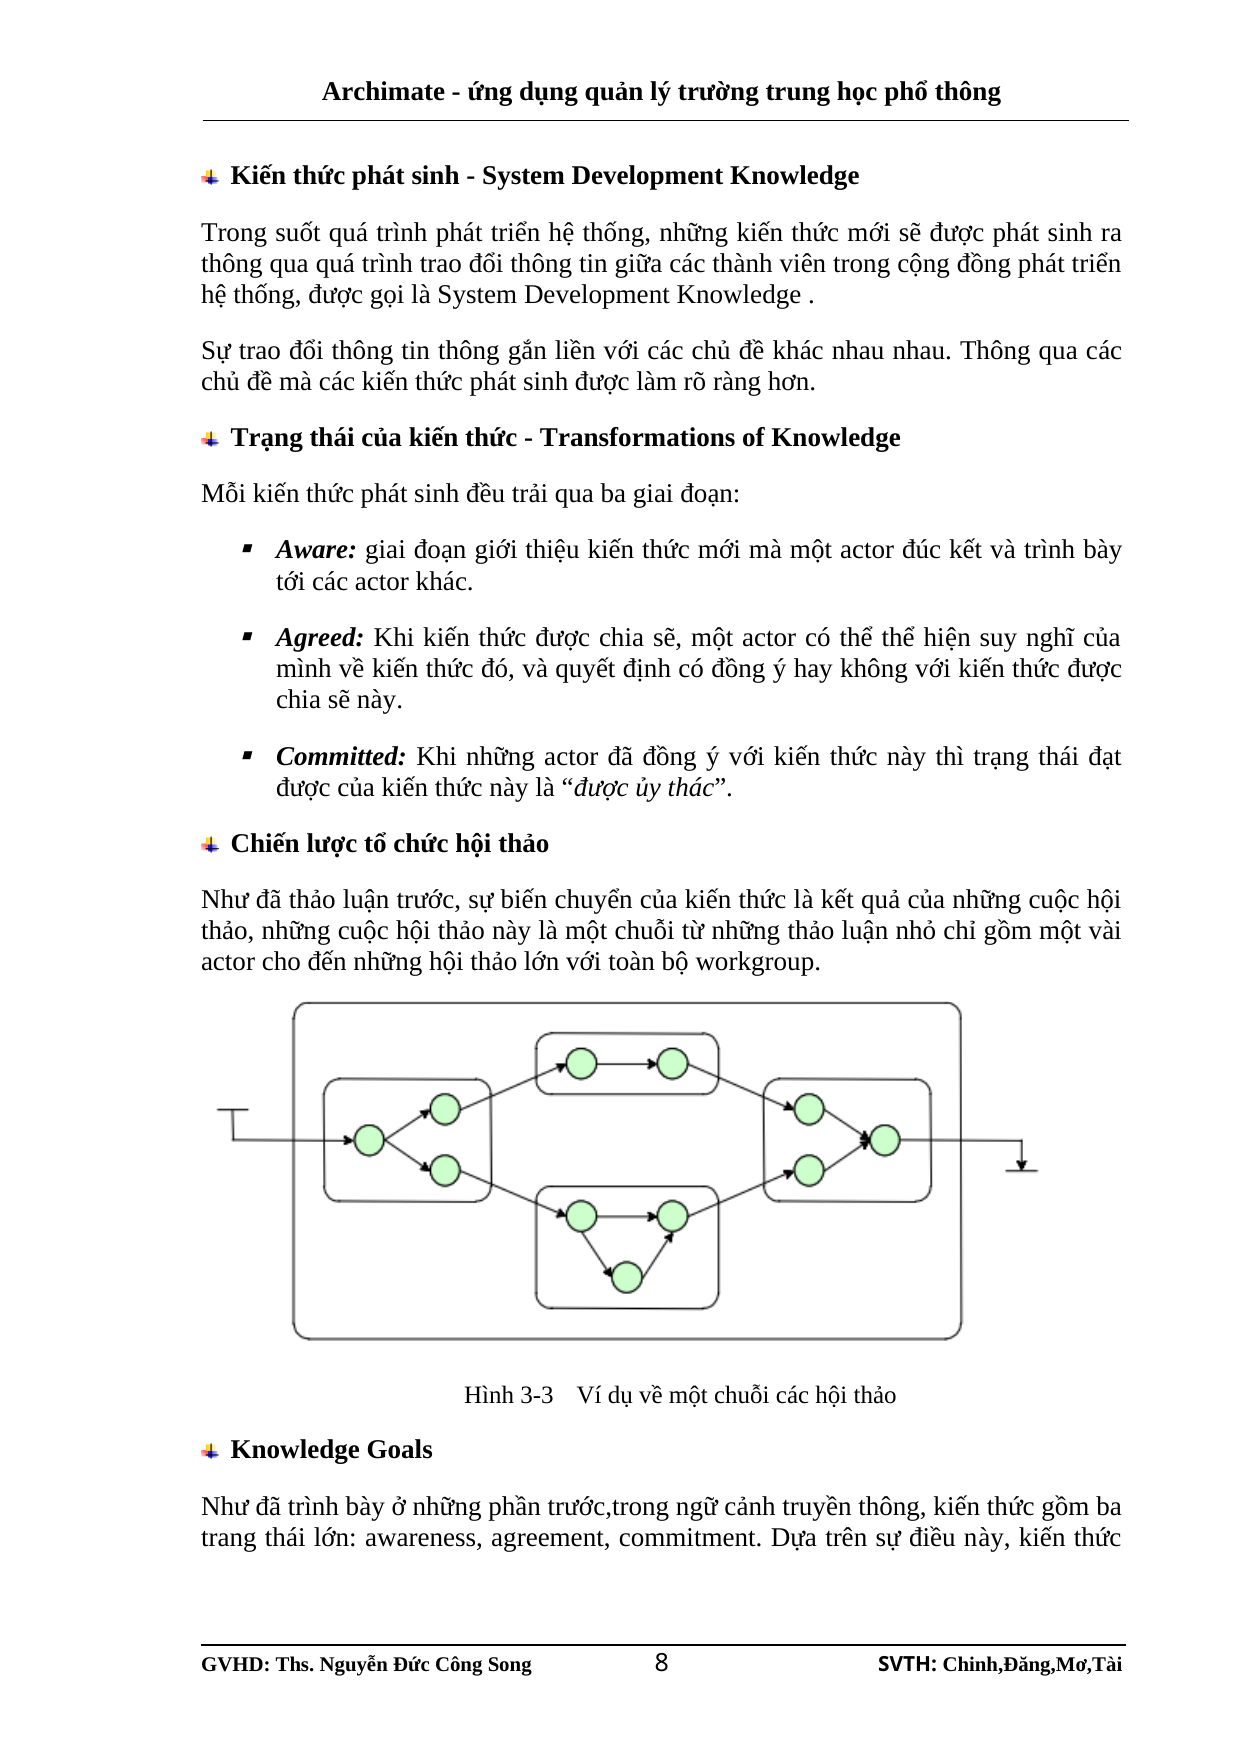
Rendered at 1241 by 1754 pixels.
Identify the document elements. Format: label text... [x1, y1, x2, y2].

text Mỗi kiến thức phát sinh đều trải qua ba giai đoạn: [201, 477, 1122, 509]
text Trong suốt quá trình phát triển hệ thống, những kiến thức mới sẽ được phát sinh ra thông qua quá trình trao đổi thông tin giữa các thành viên trong cộng đồng phát triển hệ thống, được gọi là System Development Knowledge . [201, 216, 1122, 309]
text Trạng thái của kiến thức - Transformations of Knowledge [201, 421, 1122, 452]
text Committed: Khi những actor đã đồng ý với kiến thức này thì trạng thái đạt được của kiến thức này là “được ủy thác”. [238, 739, 1122, 802]
text Như đã thảo luận trước, sự biến chuyển của kiến thức là kết quả của những cuộc hội thảo, những cuộc hội thảo này là một chuỗi từ những thảo luận nhỏ chỉ gồm một vài actor cho đến những hội thảo lớn với toàn bộ workgroup. [201, 883, 1122, 977]
picture [201, 1442, 219, 1459]
text Aware: giai đoạn giới thiệu kiến thức mới mà một actor đúc kết và trình bày tới các actor khác. [238, 534, 1122, 596]
text Ví dụ về một chuỗi các hội thảo [238, 1380, 1122, 1408]
text Sự trao đổi thông tin thông gắn liền với các chủ đề khác nhau nhau. Thông qua các chủ đề mà các kiến thức phát sinh được làm rõ ràng hơn. [201, 334, 1122, 396]
text Knowledge Goals [201, 1433, 1122, 1464]
text Agreed: Khi kiến thức được chia sẽ, một actor có thể thể hiện suy nghĩ của mình về kiến thức đó, và quyết định có đồng ý hay không với kiến thức được chia sẽ này. [238, 621, 1122, 714]
text Kiến thức phát sinh - System Development Knowledge [201, 159, 1122, 191]
picture [201, 168, 219, 185]
picture [201, 835, 219, 853]
picture [200, 1001, 1084, 1355]
text Chiến lược tổ chức hội thảo [201, 827, 1122, 858]
picture [201, 430, 219, 447]
